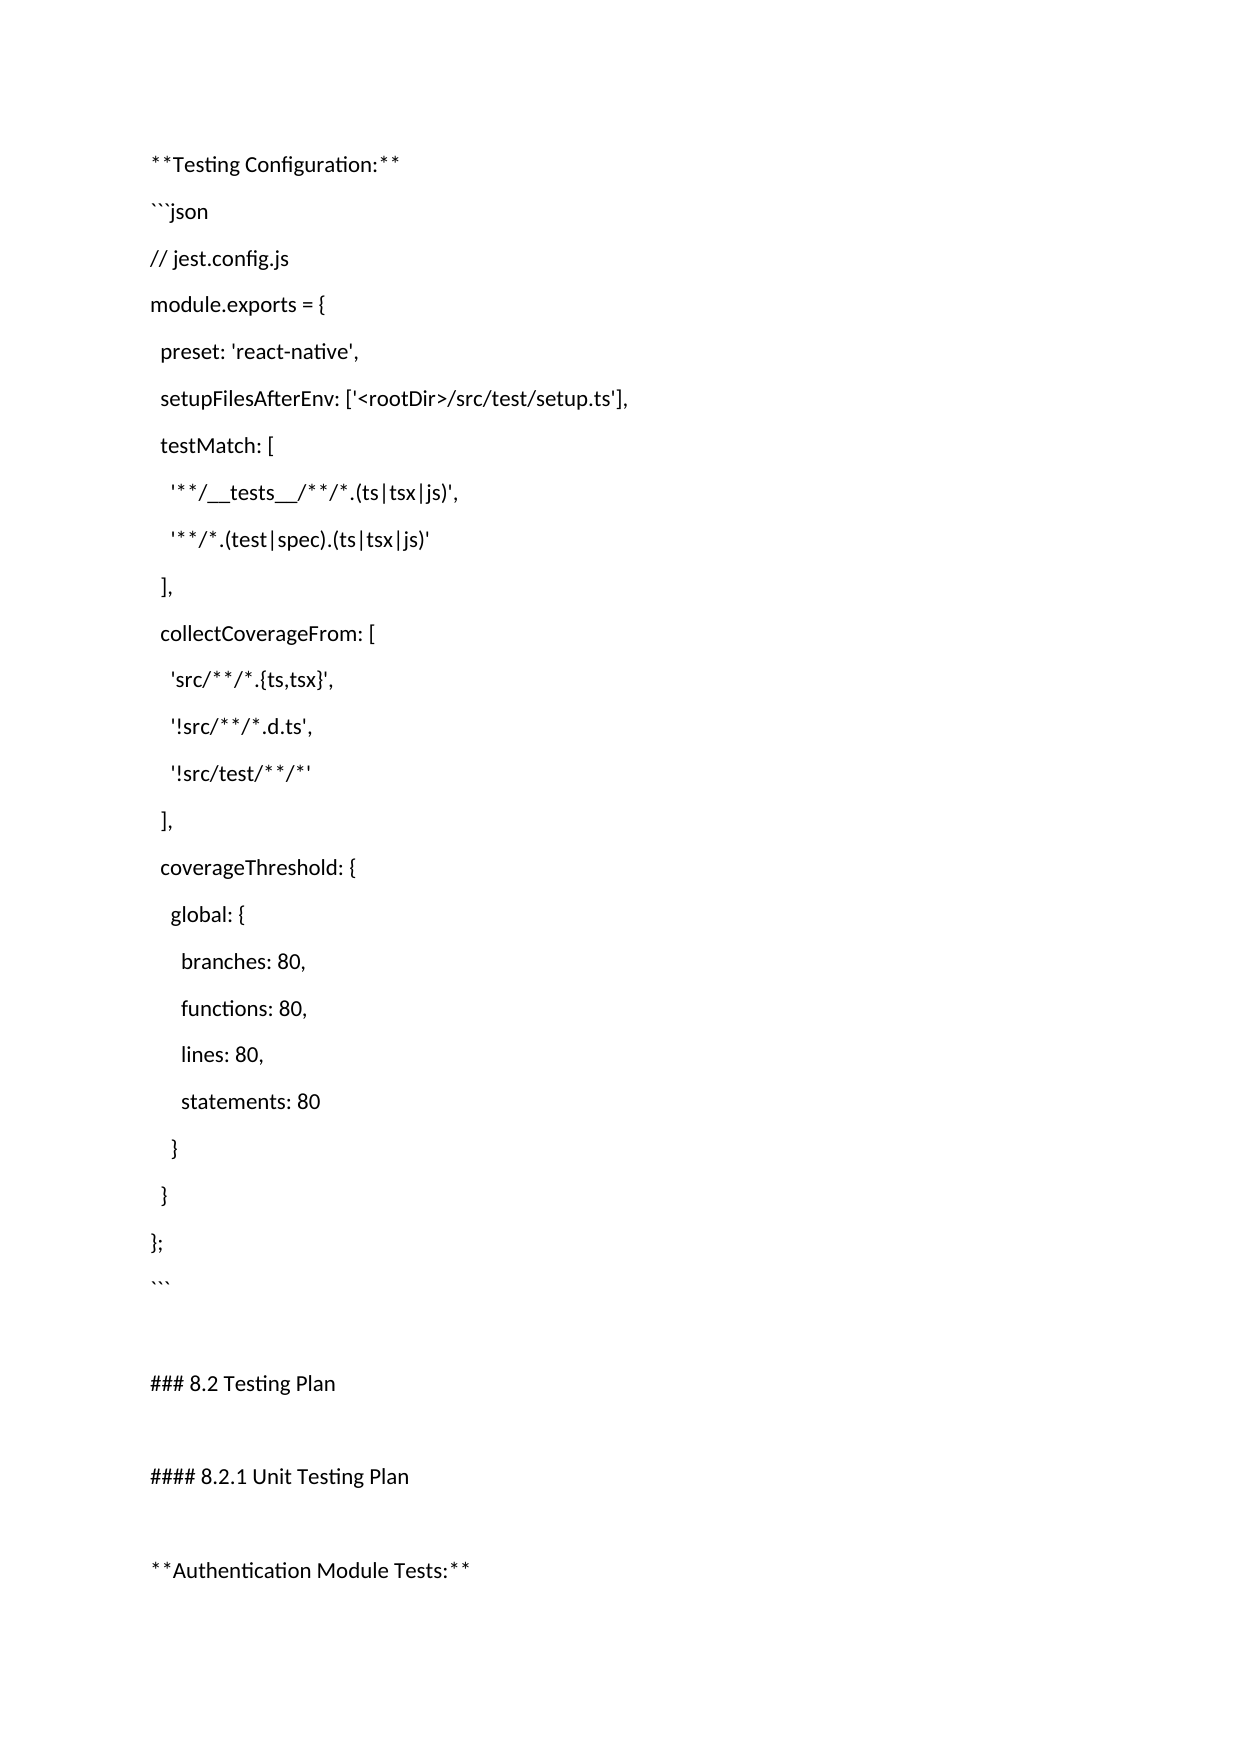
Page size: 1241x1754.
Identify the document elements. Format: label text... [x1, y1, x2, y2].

text }; [150, 1228, 1090, 1256]
text '**/*.(test|spec).(ts|tsx|js)' [150, 525, 1090, 553]
text // jest.config.js [150, 244, 1090, 272]
text '!src/**/*.d.ts', [150, 712, 1090, 741]
text statements: 80 [150, 1087, 1090, 1116]
text '**/__tests__/**/*.(ts|tsx|js)', [150, 478, 1090, 506]
text } [150, 1134, 1090, 1162]
text ], [150, 572, 1090, 600]
text functions: 80, [150, 994, 1090, 1022]
text **Authentication Module Tests:** [150, 1556, 1090, 1584]
text ], [150, 806, 1090, 834]
text ```json [150, 197, 1090, 225]
text coverageThreshold: { [150, 853, 1090, 881]
text ``` [150, 1275, 1090, 1303]
text } [150, 1181, 1090, 1209]
text 'src/**/*.{ts,tsx}', [150, 666, 1090, 694]
text setupFilesAfterEnv: ['<rootDir>/src/test/setup.ts'], [150, 384, 1090, 412]
text preset: 'react-native', [150, 337, 1090, 366]
text **Testing Configuration:** [150, 150, 1090, 178]
text #### 8.2.1 Unit Testing Plan [150, 1462, 1090, 1491]
text global: { [150, 900, 1090, 928]
text branches: 80, [150, 947, 1090, 975]
text collectCoverageFrom: [ [150, 619, 1090, 647]
text '!src/test/**/*' [150, 759, 1090, 787]
text testMatch: [ [150, 431, 1090, 459]
text ### 8.2 Testing Plan [150, 1369, 1090, 1397]
text lines: 80, [150, 1041, 1090, 1069]
text module.exports = { [150, 291, 1090, 319]
